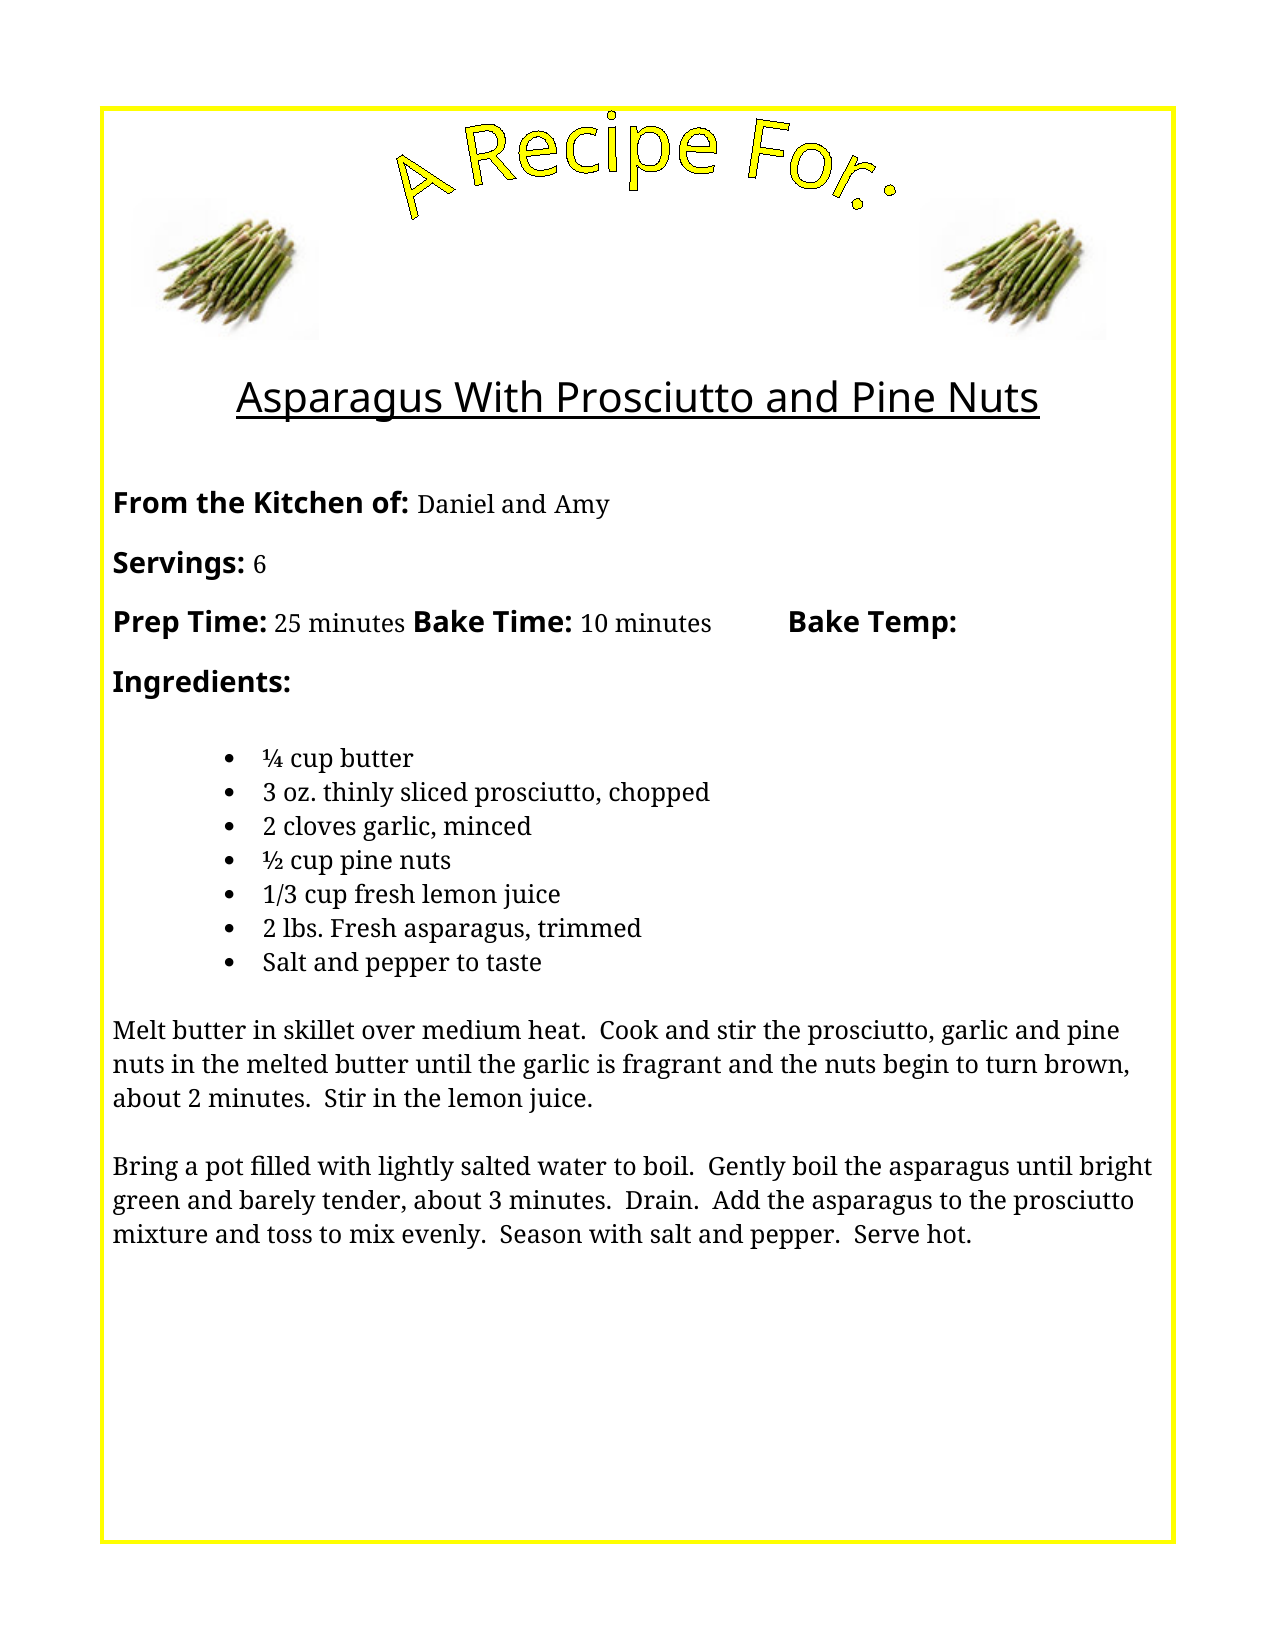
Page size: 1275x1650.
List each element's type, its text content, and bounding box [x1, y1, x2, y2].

list 2 lbs. Fresh asparagus, trimmed [225, 911, 1162, 944]
text Melt butter in skillet over medium heat. Cook and stir the prosciutto, garlic and pine nuts in the melted butter until the garlic is fragrant and the nuts begin to turn brown, about 2 minutes. Stir in the lemon juice. [112, 1013, 1162, 1115]
picture [131, 198, 319, 340]
subtitle Asparagus With Prosciutto and Pine Nuts [112, 368, 1162, 425]
list ½ cup pine nuts [225, 842, 1162, 876]
list 2 cloves garlic, minced [225, 808, 1162, 842]
list 3 oz. thinly sliced prosciutto, chopped [225, 774, 1162, 808]
list 1/3 cup fresh lemon juice [225, 876, 1162, 911]
picture [918, 198, 1107, 340]
list ¼ cup butter [225, 740, 1162, 774]
text Prep Time: 25 minutes Bake Time: 10 minutes Bake Temp: [112, 601, 1162, 641]
text Bring a pot filled with lightly salted water to boil. Gently boil the asparagus until bright green and barely tender, about 3 minutes. Drain. Add the asparagus to the prosciutto mixture and toss to mix evenly. Season with salt and pepper. Serve hot. [112, 1149, 1162, 1251]
text Servings: 6 [112, 542, 1162, 582]
text Ingredients: [112, 661, 1162, 701]
text From the Kitchen of: Daniel and Amy [112, 482, 1162, 522]
list Salt and pepper to taste [225, 944, 1162, 979]
